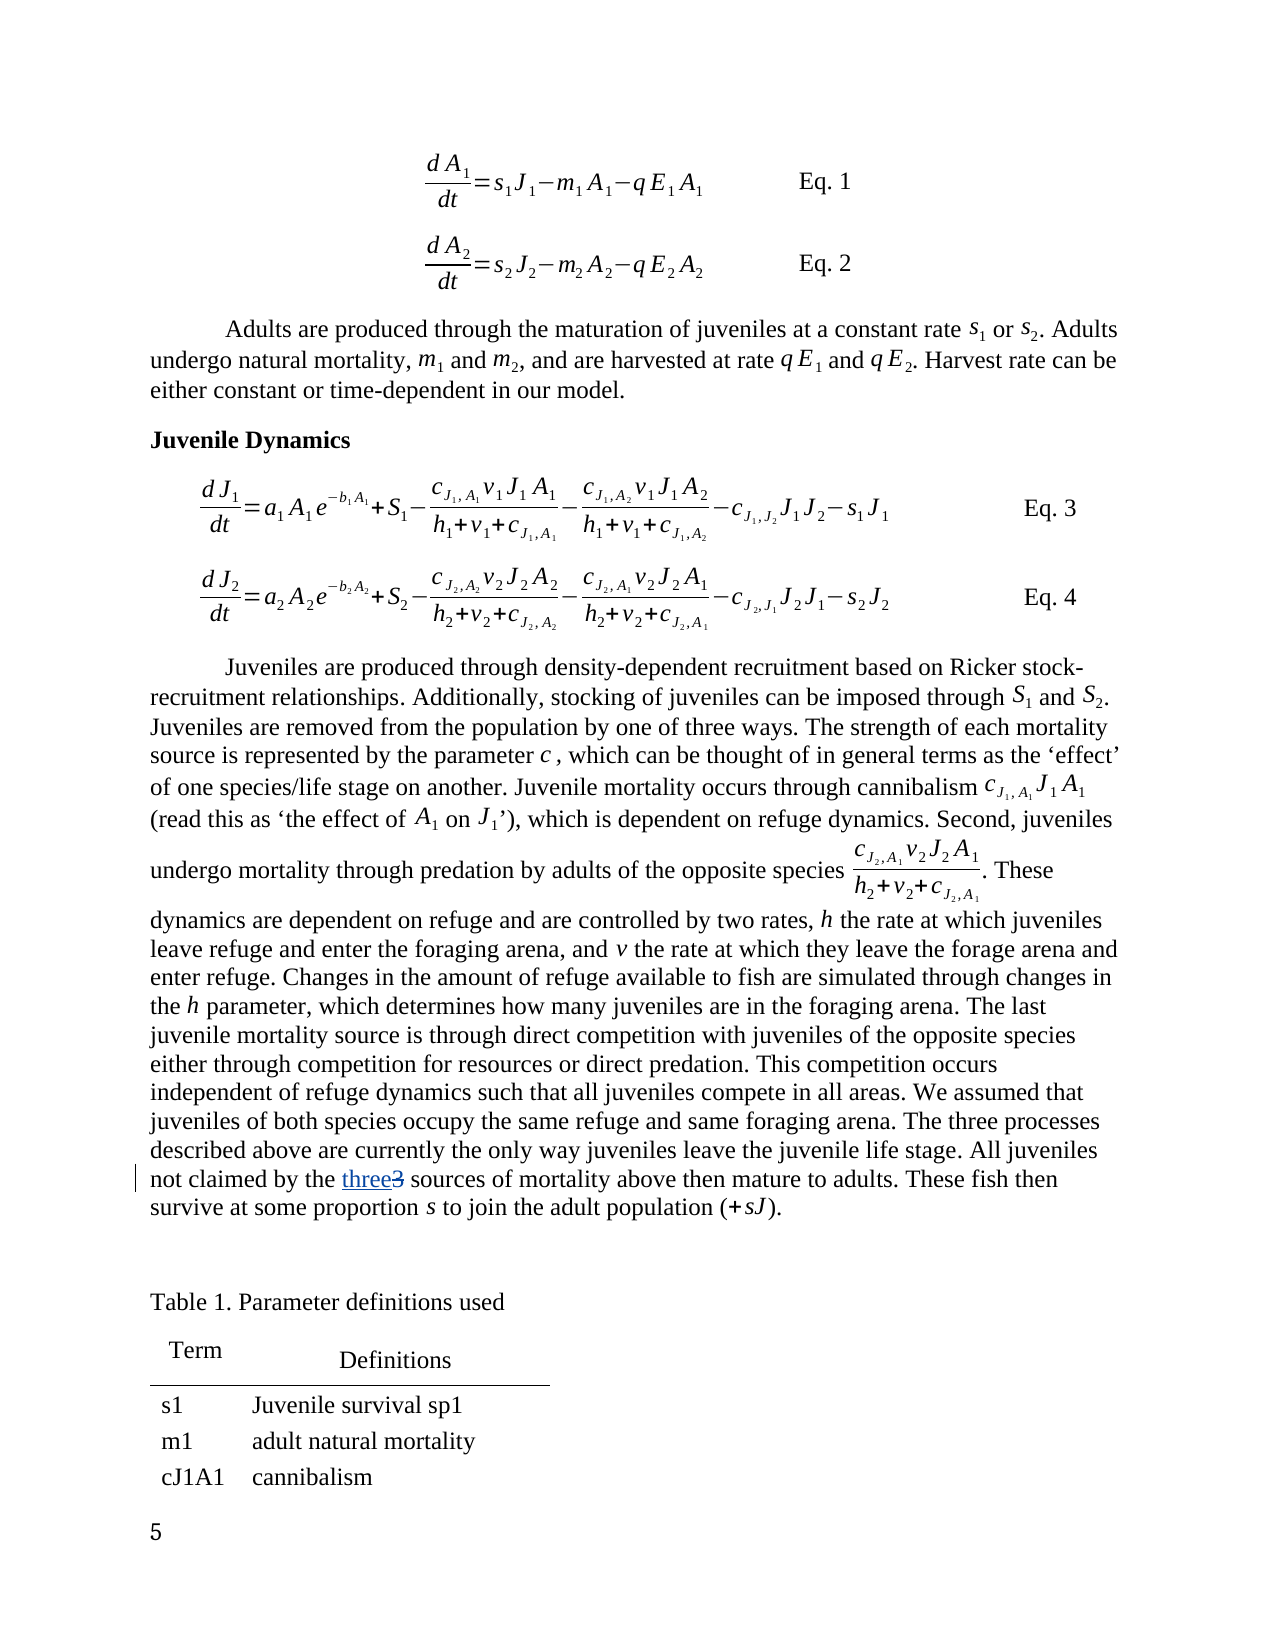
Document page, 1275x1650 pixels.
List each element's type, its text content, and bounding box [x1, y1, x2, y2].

text Adults are produced through the maturation of juveniles at a constant rate or . Adults undergo natural mortality, and , and are harvested at rate and . Harvest rate can be either constant or time-dependent in our model. [150, 313, 1125, 404]
text Eq. 1 [150, 150, 1125, 213]
table_header Definitions [241, 1335, 550, 1384]
text Eq. 2 [150, 231, 1125, 294]
table_cell m1 [150, 1422, 241, 1458]
table_cell cJ1A1 [150, 1459, 241, 1495]
table_cell cannibalism [241, 1459, 550, 1495]
table_cell Juvenile survival sp1 [241, 1386, 550, 1422]
text Eq. 3 [150, 473, 1125, 543]
text Table 1. Parameter definitions used [150, 1287, 1125, 1316]
subtitle Juvenile Dynamics [150, 425, 1125, 454]
text Eq. 4 [150, 562, 1125, 633]
table_header Term [150, 1335, 241, 1384]
table_cell adult natural mortality [241, 1422, 550, 1458]
text Juveniles are produced through density-dependent recruitment based on Ricker stock-recruitment relationships. Additionally, stocking of juveniles can be imposed through and . Juveniles are removed from the population by one of three ways. The strength of each mortality source is represented by the parameter which can be thought of in general terms as the ‘effect’ of one species/life stage on another. Juvenile mortality occurs through cannibalism (read this as ‘the effect of on ’), which is dependent on refuge dynamics. Second, juveniles undergo mortality through predation by adults of the opposite species . These dynamics are dependent on refuge and are controlled by two rates, the rate at which juveniles leave refuge and enter the foraging arena, and the rate at which they leave the forage arena and enter refuge. Changes in the amount of refuge available to fish are simulated through changes in the parameter, which determines how many juveniles are in the foraging arena. The last juvenile mortality source is through direct competition with juveniles of the opposite species either through competition for resources or direct predation. This competition occurs independent of refuge dynamics such that all juveniles compete in all areas. We assumed that juveniles of both species occupy the same refuge and same foraging arena. The three processes described above are currently the only way juveniles leave the juvenile life stage. All juveniles not claimed by the sources of mortality above then mature to adults. These fish then survive at some proportion to join the adult population (). [150, 652, 1125, 1221]
table_cell s1 [150, 1386, 241, 1422]
